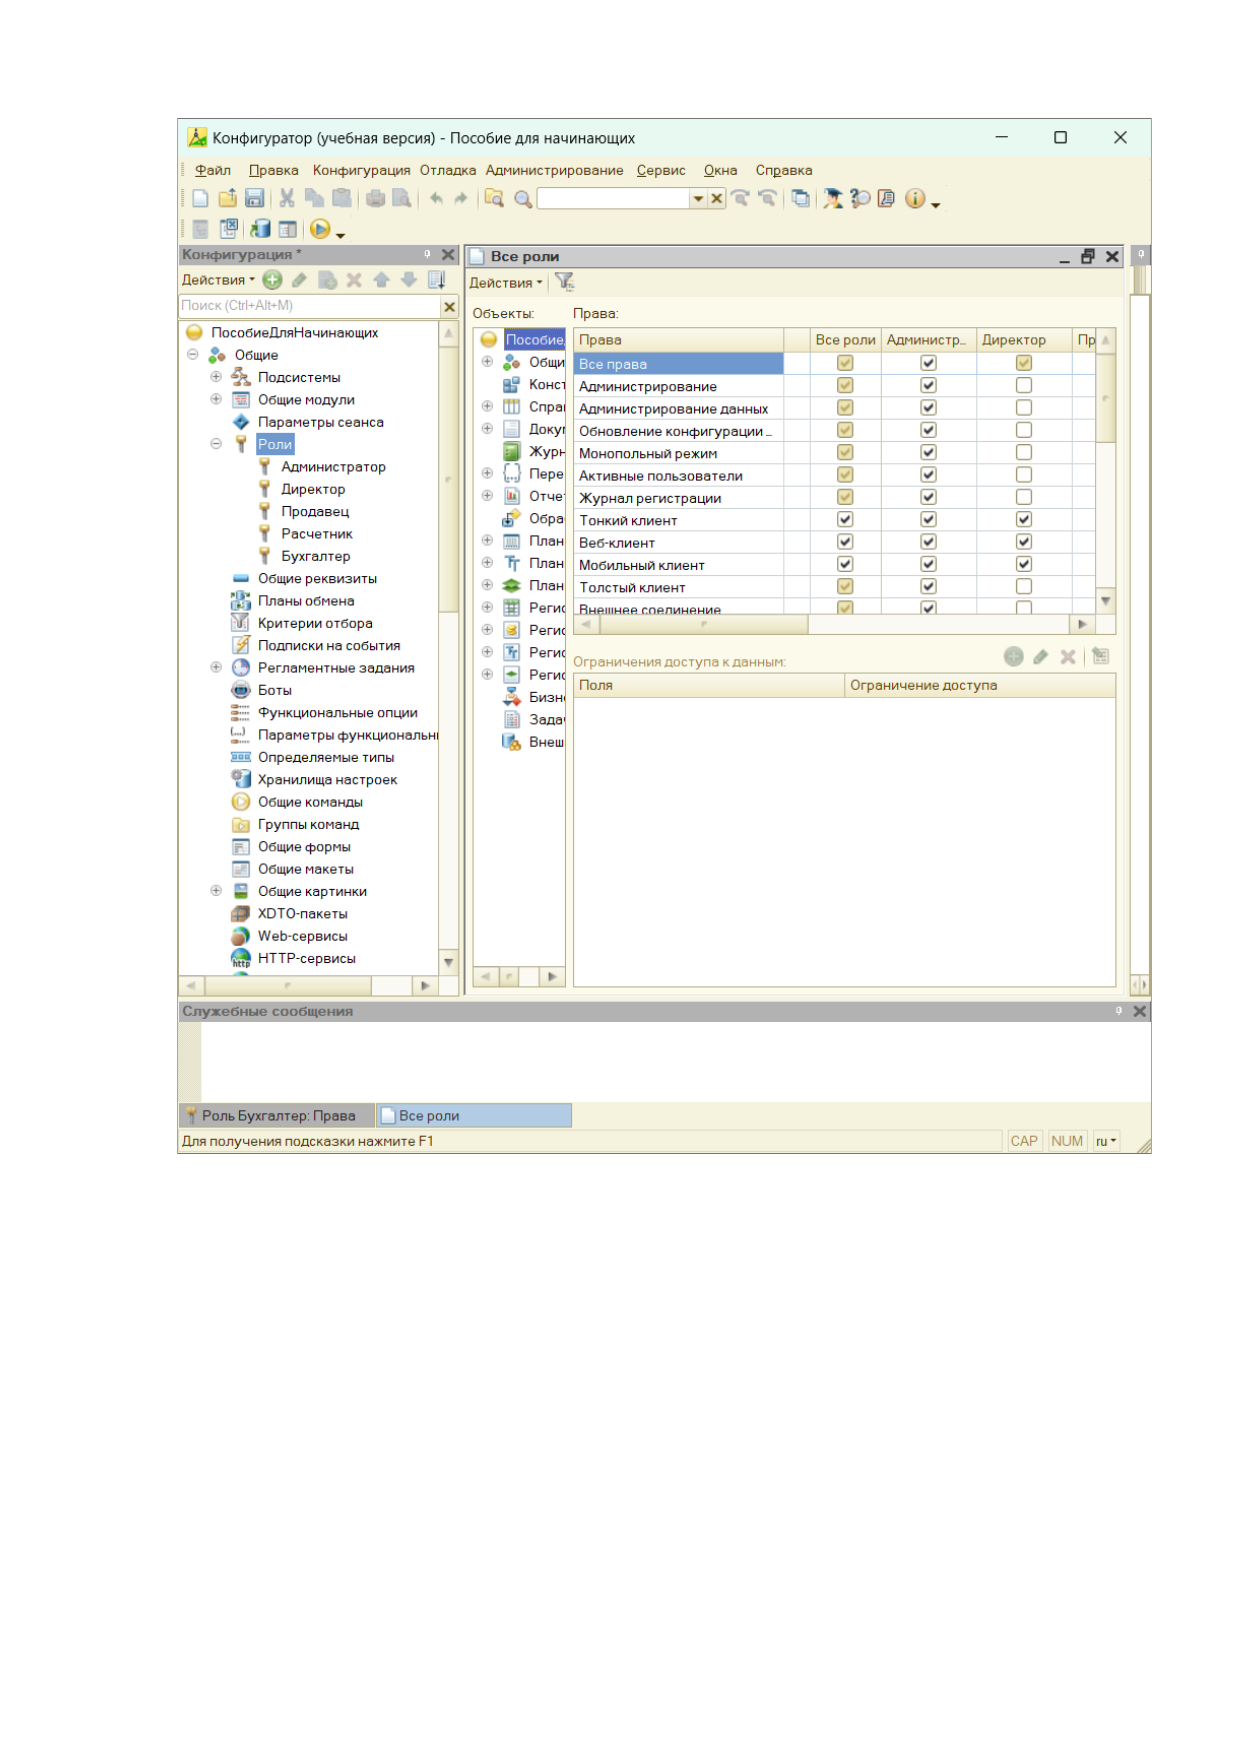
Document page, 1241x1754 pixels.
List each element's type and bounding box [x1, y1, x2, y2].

picture [177, 118, 1152, 1154]
